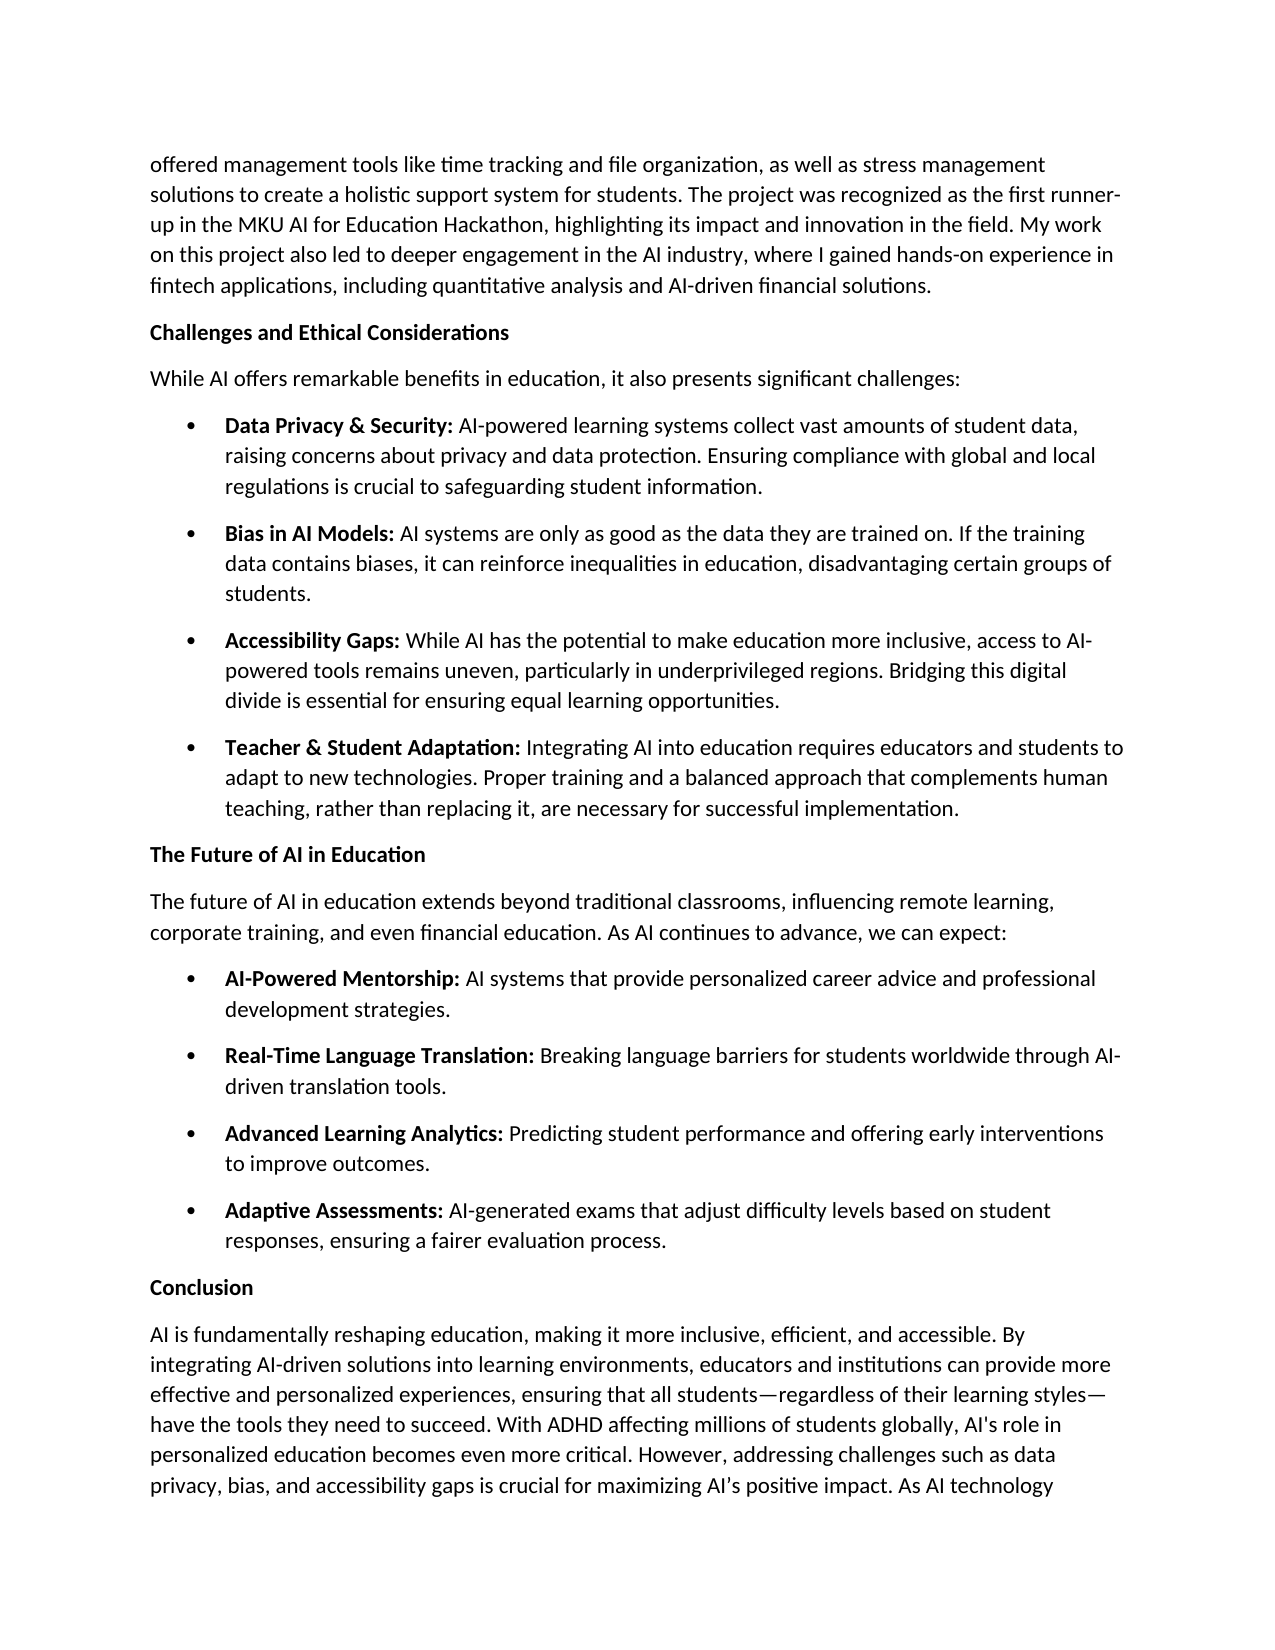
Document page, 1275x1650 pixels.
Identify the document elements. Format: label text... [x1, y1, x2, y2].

list Teacher & Student Adaptation: Integrating AI into education requires educators and students to adapt to new technologies. Proper training and a balanced approach that complements human teaching, rather than replacing it, are necessary for successful implementation. [187, 733, 1125, 822]
text The Future of AI in Education [150, 841, 1125, 869]
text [150, 150, 1125, 299]
list AI-Powered Mentorship: AI systems that provide personalized career advice and professional development strategies. [187, 964, 1125, 1023]
text Challenges and Ethical Considerations [150, 318, 1125, 346]
list Advanced Learning Analytics: Predicting student performance and offering early interventions to improve outcomes. [187, 1119, 1125, 1177]
list Real-Time Language Translation: Breaking language barriers for students worldwide through AI-driven translation tools. [187, 1042, 1125, 1100]
text Conclusion [150, 1273, 1125, 1301]
list Bias in AI Models: AI systems are only as good as the data they are trained on. If the training data contains biases, it can reinforce inequalities in education, disadvantaging certain groups of students. [187, 519, 1125, 607]
text The future of AI in education extends beyond traditional classrooms, influencing remote learning, corporate training, and even financial education. As AI continues to advance, we can expect: [150, 887, 1125, 946]
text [150, 1320, 1125, 1499]
text While AI offers remarkable benefits in education, it also presents significant challenges: [150, 364, 1125, 393]
list Data Privacy & Security: AI-powered learning systems collect vast amounts of student data, raising concerns about privacy and data protection. Ensuring compliance with global and local regulations is crucial to safeguarding student information. [187, 411, 1125, 500]
list Accessibility Gaps: While AI has the potential to make education more inclusive, access to AI-powered tools remains uneven, particularly in underprivileged regions. Bridging this digital divide is essential for ensuring equal learning opportunities. [187, 626, 1125, 714]
list Adaptive Assessments: AI-generated exams that adjust difficulty levels based on student responses, ensuring a fairer evaluation process. [187, 1196, 1125, 1254]
